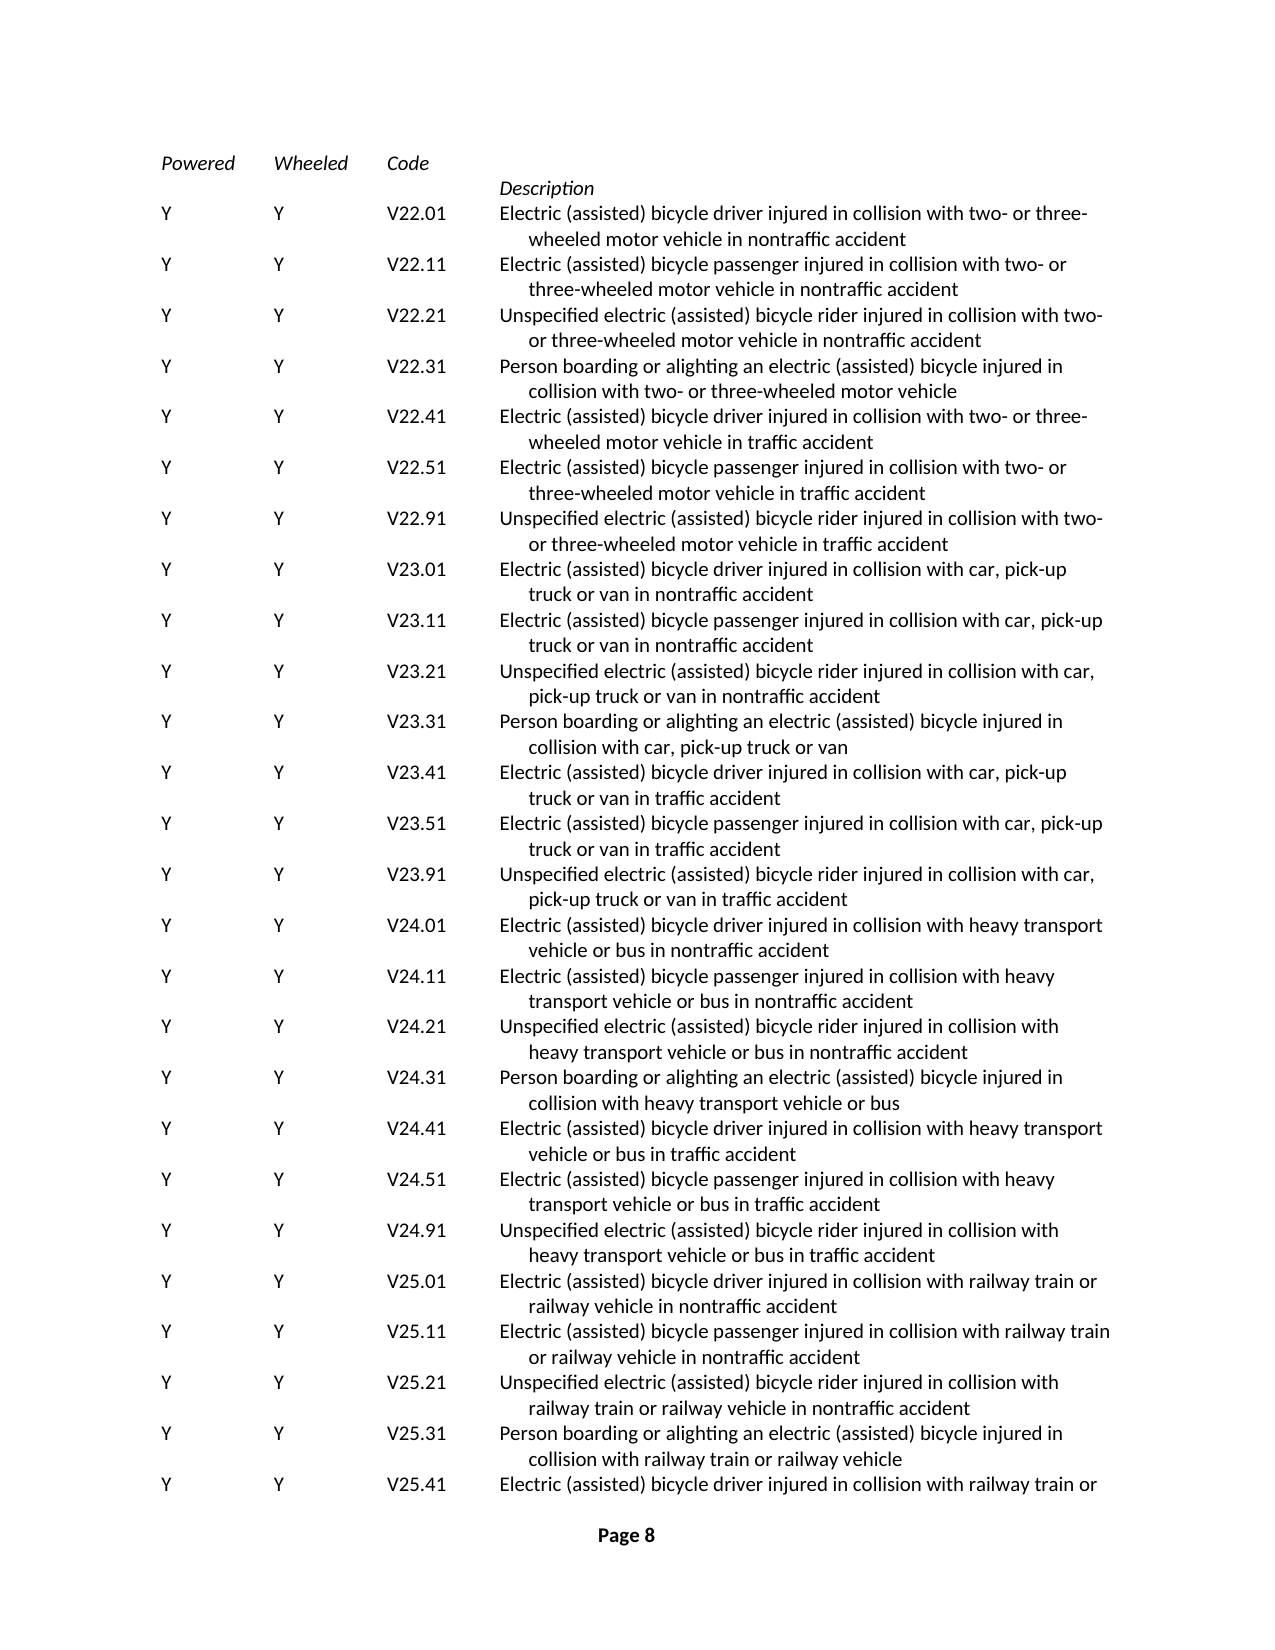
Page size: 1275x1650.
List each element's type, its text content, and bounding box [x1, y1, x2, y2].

table_cell V25.21 [376, 1370, 488, 1420]
table_cell Person boarding or alighting an electric (assisted) bicycle injured in collision with railway train or railway vehicle [488, 1420, 1126, 1471]
table_cell Y [263, 353, 376, 404]
table_cell Y [263, 200, 376, 251]
table_cell Electric (assisted) bicycle driver injured in collision with heavy transport vehicle or bus in nontraffic accident [488, 912, 1126, 963]
table_cell V24.11 [376, 963, 488, 1014]
table_cell Y [263, 1471, 376, 1500]
table_cell Electric (assisted) bicycle driver injured in collision with two- or three-wheeled motor vehicle in traffic accident [488, 404, 1126, 454]
table_cell V24.21 [376, 1014, 488, 1064]
table_cell Y [150, 963, 262, 1014]
table_cell V25.01 [376, 1268, 488, 1319]
table_cell Y [263, 1166, 376, 1217]
table_cell Y [150, 302, 262, 353]
table_cell Y [263, 1319, 376, 1369]
table_cell Person boarding or alighting an electric (assisted) bicycle injured in collision with heavy transport vehicle or bus [488, 1065, 1126, 1115]
table_cell V23.11 [376, 607, 488, 658]
table_cell Electric (assisted) bicycle driver injured in collision with car, pick-up truck or van in nontraffic accident [488, 556, 1126, 607]
table_cell V24.51 [376, 1166, 488, 1217]
table_cell Electric (assisted) bicycle passenger injured in collision with heavy transport vehicle or bus in traffic accident [488, 1166, 1126, 1217]
table_cell Y [263, 1065, 376, 1115]
table_cell Y [263, 1268, 376, 1319]
table_cell Unspecified electric (assisted) bicycle rider injured in collision with heavy transport vehicle or bus in nontraffic accident [488, 1014, 1126, 1064]
table_cell Unspecified electric (assisted) bicycle rider injured in collision with heavy transport vehicle or bus in traffic accident [488, 1217, 1126, 1268]
table_cell V22.41 [376, 404, 488, 454]
table_cell Y [263, 455, 376, 505]
table_cell V25.11 [376, 1319, 488, 1369]
table_cell Y [263, 963, 376, 1014]
table_cell Y [150, 1420, 262, 1471]
table_cell Y [150, 1471, 262, 1500]
table_cell Y [150, 760, 262, 810]
table_cell Y [150, 658, 262, 709]
table_cell Electric (assisted) bicycle passenger injured in collision with railway train or railway vehicle in nontraffic accident [488, 1319, 1126, 1369]
table_cell V25.41 [376, 1471, 488, 1500]
table_cell V23.41 [376, 760, 488, 810]
table_cell V24.41 [376, 1115, 488, 1166]
table_cell Electric (assisted) bicycle passenger injured in collision with heavy transport vehicle or bus in nontraffic accident [488, 963, 1126, 1014]
table_cell Y [263, 251, 376, 302]
table_cell Unspecified electric (assisted) bicycle rider injured in collision with railway train or railway vehicle in nontraffic accident [488, 1370, 1126, 1420]
table_cell Y [150, 404, 262, 454]
table_cell Y [150, 1014, 262, 1064]
table_cell Y [263, 912, 376, 963]
table_cell Y [150, 1166, 262, 1217]
table_cell Electric (assisted) bicycle passenger injured in collision with car, pick-up truck or van in traffic accident [488, 810, 1126, 861]
table_cell Y [150, 810, 262, 861]
table_cell V24.01 [376, 912, 488, 963]
table_cell Electric (assisted) bicycle passenger injured in collision with car, pick-up truck or van in nontraffic accident [488, 607, 1126, 658]
table_cell Y [263, 1217, 376, 1268]
table_cell V22.01 [376, 200, 488, 251]
table_cell Unspecified electric (assisted) bicycle rider injured in collision with car, pick-up truck or van in traffic accident [488, 861, 1126, 912]
table_cell Y [150, 709, 262, 759]
table_cell V23.91 [376, 861, 488, 912]
table_cell V22.11 [376, 251, 488, 302]
table_cell V24.91 [376, 1217, 488, 1268]
table_cell Y [150, 912, 262, 963]
table_cell Electric (assisted) bicycle driver injured in collision with car, pick-up truck or van in traffic accident [488, 760, 1126, 810]
table_cell V23.31 [376, 709, 488, 759]
table_cell Y [263, 607, 376, 658]
table_cell Electric (assisted) bicycle driver injured in collision with railway train or railway vehicle in nontraffic accident [488, 1268, 1126, 1319]
table_cell Electric (assisted) bicycle driver injured in collision with two- or three-wheeled motor vehicle in nontraffic accident [488, 200, 1126, 251]
table_cell Y [263, 1420, 376, 1471]
table_cell V22.91 [376, 505, 488, 556]
table_cell Y [263, 709, 376, 759]
table_cell V23.21 [376, 658, 488, 709]
table_cell V23.01 [376, 556, 488, 607]
table_cell Y [263, 302, 376, 353]
table_cell Y [263, 861, 376, 912]
table_cell Y [263, 1115, 376, 1166]
table_cell Electric (assisted) bicycle driver injured in collision with heavy transport vehicle or bus in traffic accident [488, 1115, 1126, 1166]
table_cell Unspecified electric (assisted) bicycle rider injured in collision with two- or three-wheeled motor vehicle in nontraffic accident [488, 302, 1126, 353]
table_cell Unspecified electric (assisted) bicycle rider injured in collision with two- or three-wheeled motor vehicle in traffic accident [488, 505, 1126, 556]
table_cell Y [150, 251, 262, 302]
table_cell Y [150, 353, 262, 404]
table_cell Y [150, 861, 262, 912]
table_cell Electric (assisted) bicycle passenger injured in collision with two- or three-wheeled motor vehicle in traffic accident [488, 455, 1126, 505]
table_cell Y [150, 1319, 262, 1369]
table_cell Y [263, 760, 376, 810]
table_cell Y [150, 200, 262, 251]
table_cell Person boarding or alighting an electric (assisted) bicycle injured in collision with two- or three-wheeled motor vehicle [488, 353, 1126, 404]
table_cell Y [150, 1065, 262, 1115]
table_header Code [376, 150, 488, 200]
table_cell V22.51 [376, 455, 488, 505]
table_cell Y [263, 1014, 376, 1064]
table_cell Y [150, 1115, 262, 1166]
table_cell Y [263, 658, 376, 709]
table_cell Y [263, 404, 376, 454]
table_cell Y [150, 505, 262, 556]
table_cell Unspecified electric (assisted) bicycle rider injured in collision with car, pick-up truck or van in nontraffic accident [488, 658, 1126, 709]
table_cell Y [263, 1370, 376, 1420]
table_header Wheeled [263, 150, 376, 200]
table_cell Y [150, 556, 262, 607]
table_cell Y [263, 810, 376, 861]
table_cell Electric (assisted) bicycle passenger injured in collision with two- or three-wheeled motor vehicle in nontraffic accident [488, 251, 1126, 302]
table_cell Y [263, 505, 376, 556]
table_cell V23.51 [376, 810, 488, 861]
table_cell Y [150, 607, 262, 658]
table_cell Y [150, 1268, 262, 1319]
table_cell Y [263, 556, 376, 607]
table_header Powered [150, 150, 262, 200]
table_cell V22.31 [376, 353, 488, 404]
table_cell Y [150, 455, 262, 505]
table_cell V22.21 [376, 302, 488, 353]
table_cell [488, 1471, 1126, 1500]
table_cell V24.31 [376, 1065, 488, 1115]
table_cell Y [150, 1217, 262, 1268]
table_cell Person boarding or alighting an electric (assisted) bicycle injured in collision with car, pick-up truck or van [488, 709, 1126, 759]
table_cell V25.31 [376, 1420, 488, 1471]
table_cell Y [150, 1370, 262, 1420]
table_header Description [488, 150, 1126, 200]
